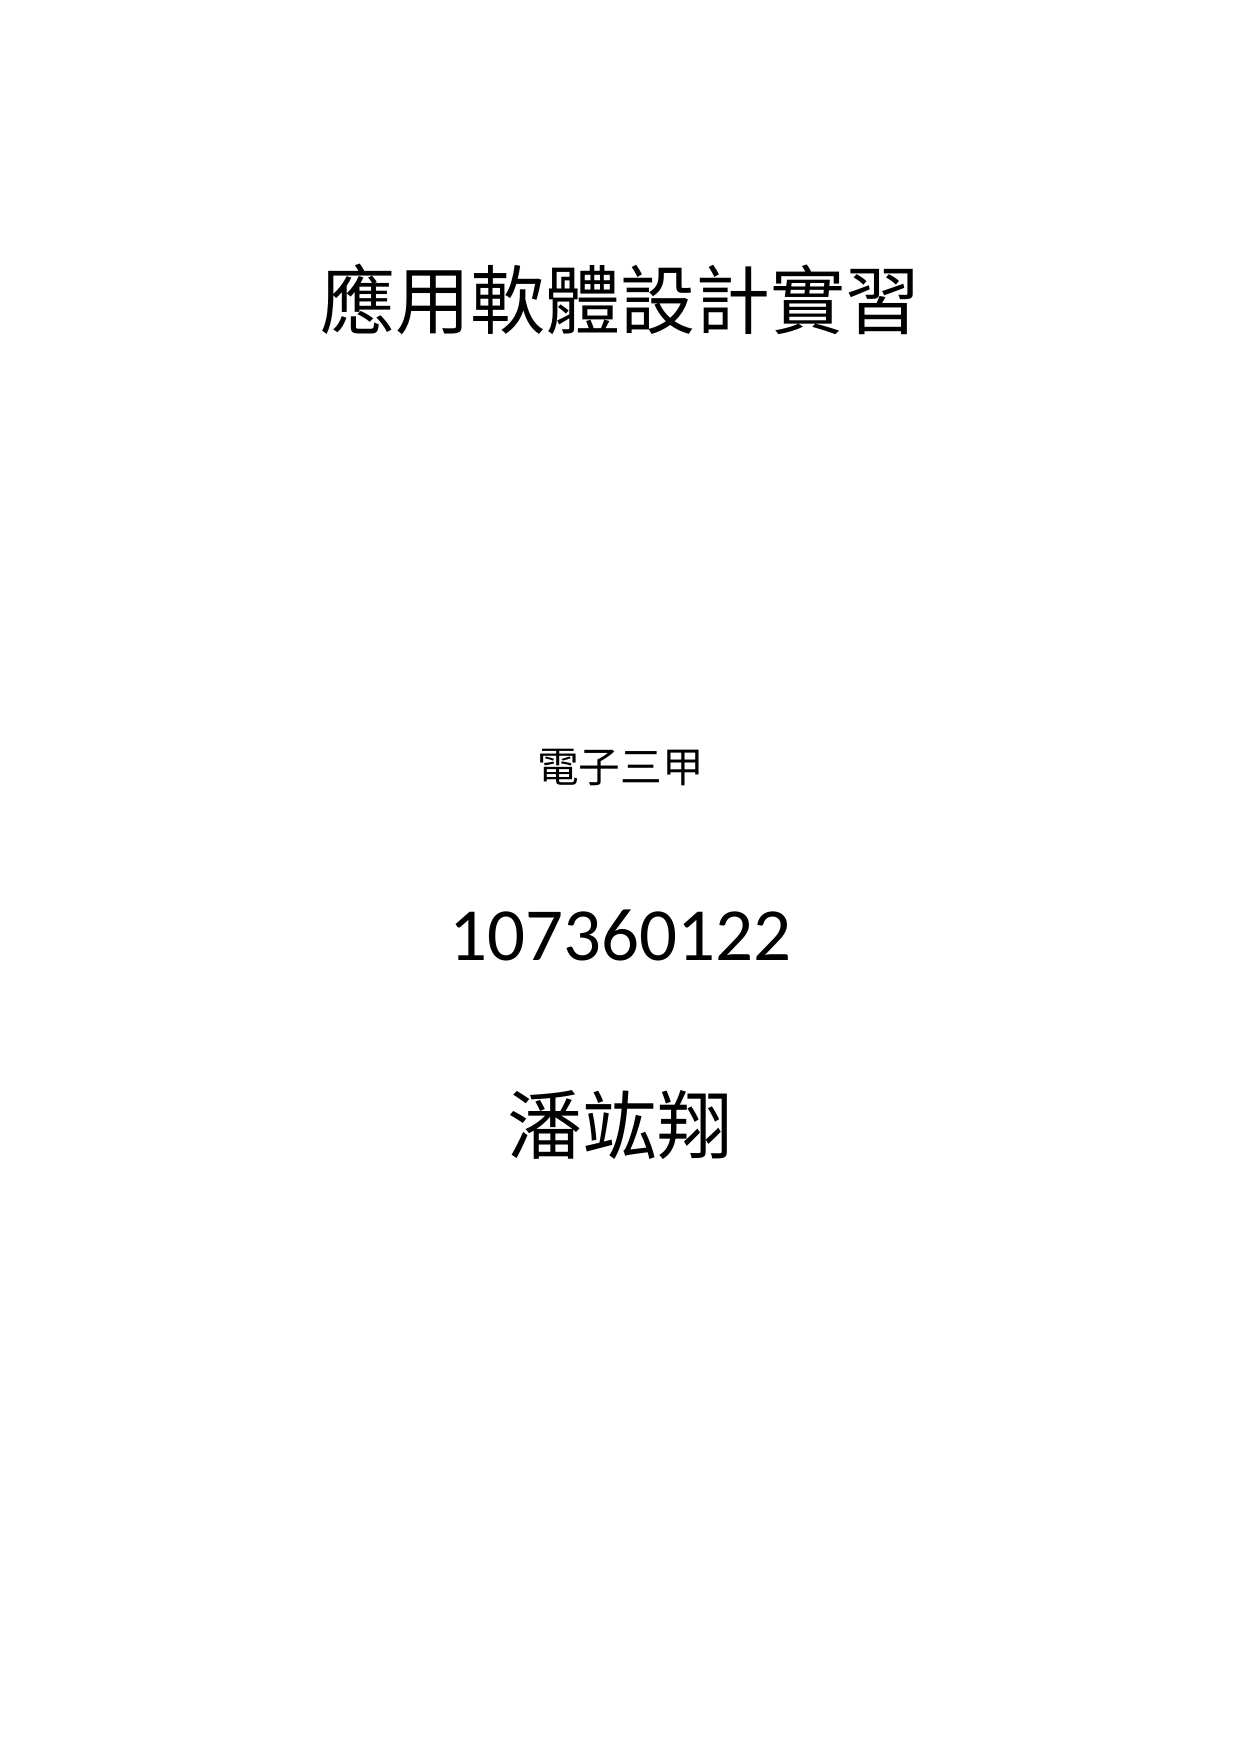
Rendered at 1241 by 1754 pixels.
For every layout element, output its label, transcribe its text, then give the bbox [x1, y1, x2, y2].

text 電子三甲 [237, 727, 1003, 802]
text 應用軟體設計實習 [237, 239, 1003, 352]
text 107360122 [237, 877, 1003, 989]
text 潘竑翔 [237, 1064, 1003, 1177]
